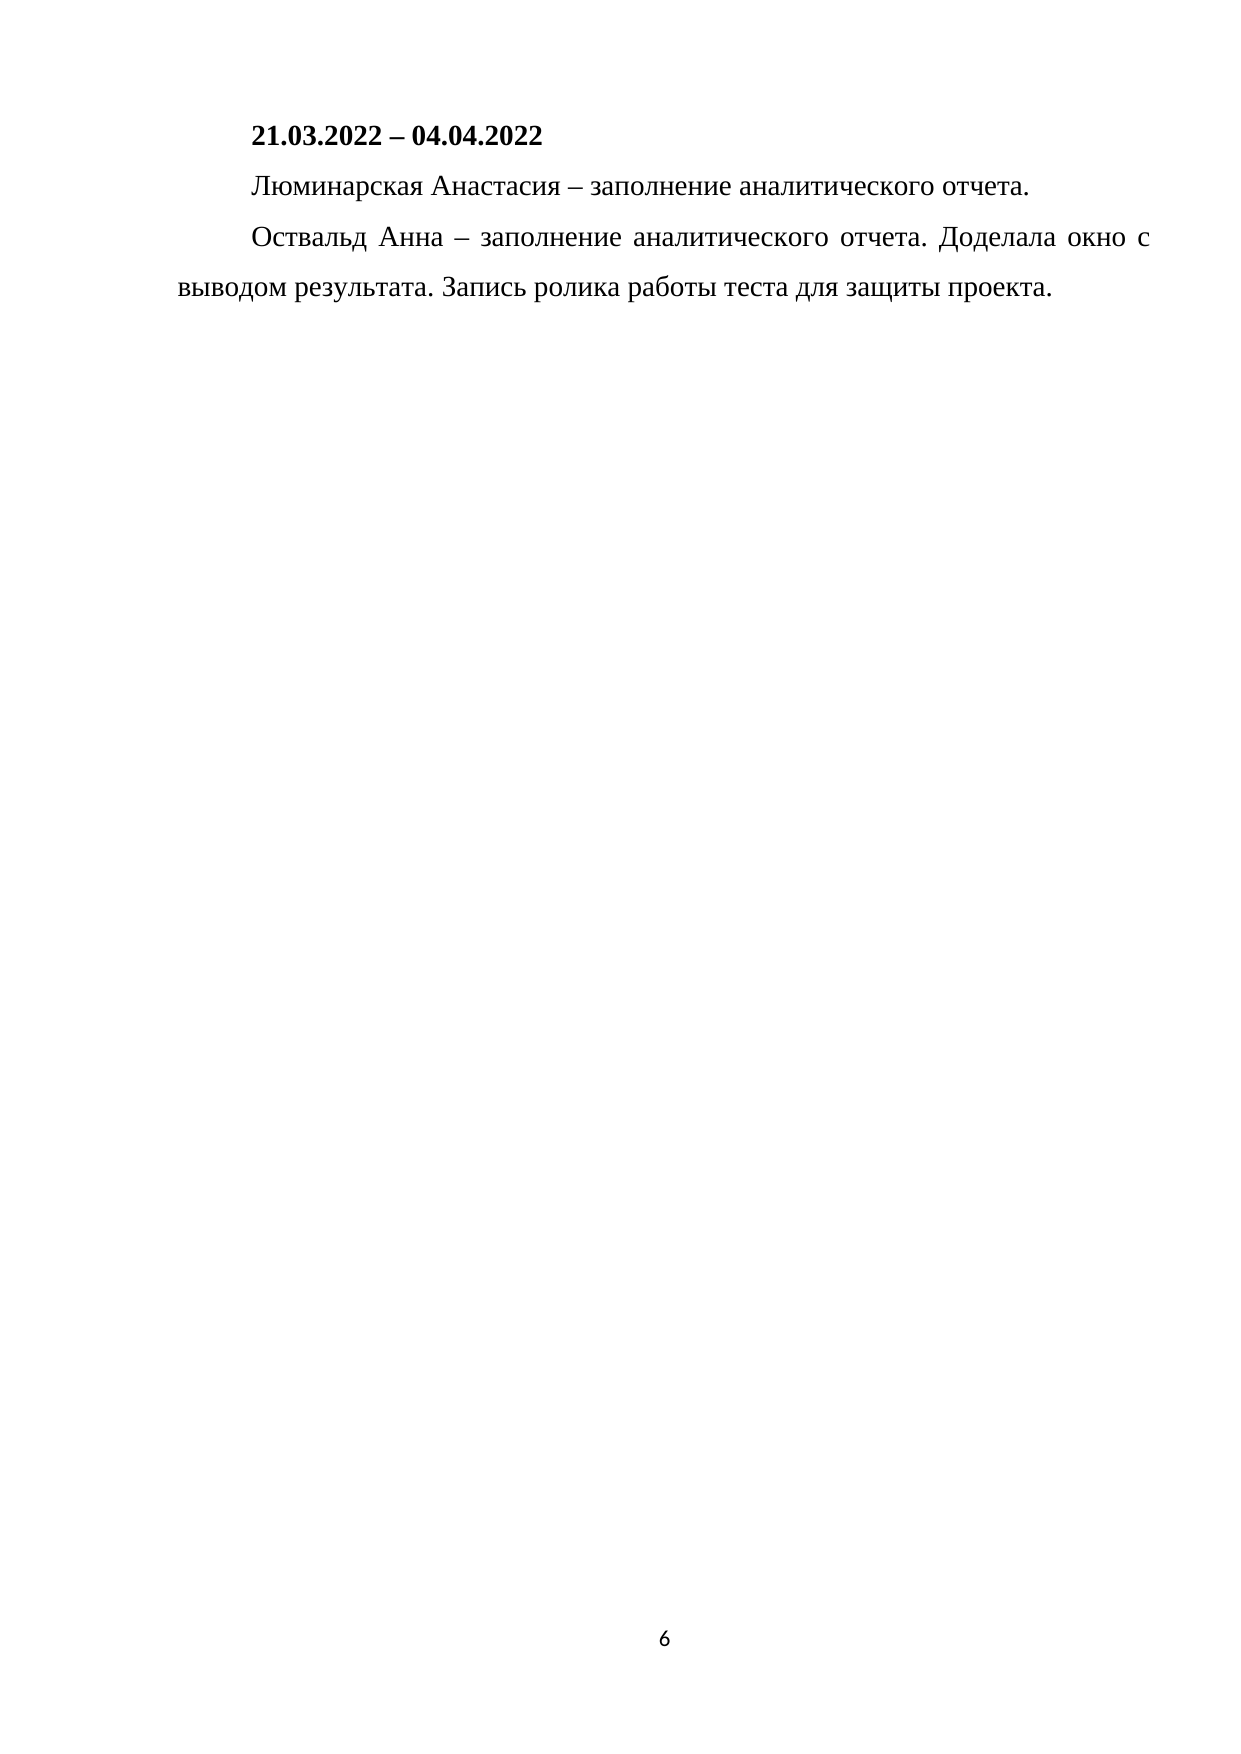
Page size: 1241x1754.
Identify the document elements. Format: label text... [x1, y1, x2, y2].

text Люминарская Анастасия – заполнение аналитического отчета. [177, 168, 1152, 202]
text 21.03.2022 – 04.04.2022 [177, 118, 1152, 152]
text Оствальд Анна – заполнение аналитического отчета. Доделала окно с выводом результата. Запись ролика работы теста для защиты проекта. [177, 219, 1152, 303]
